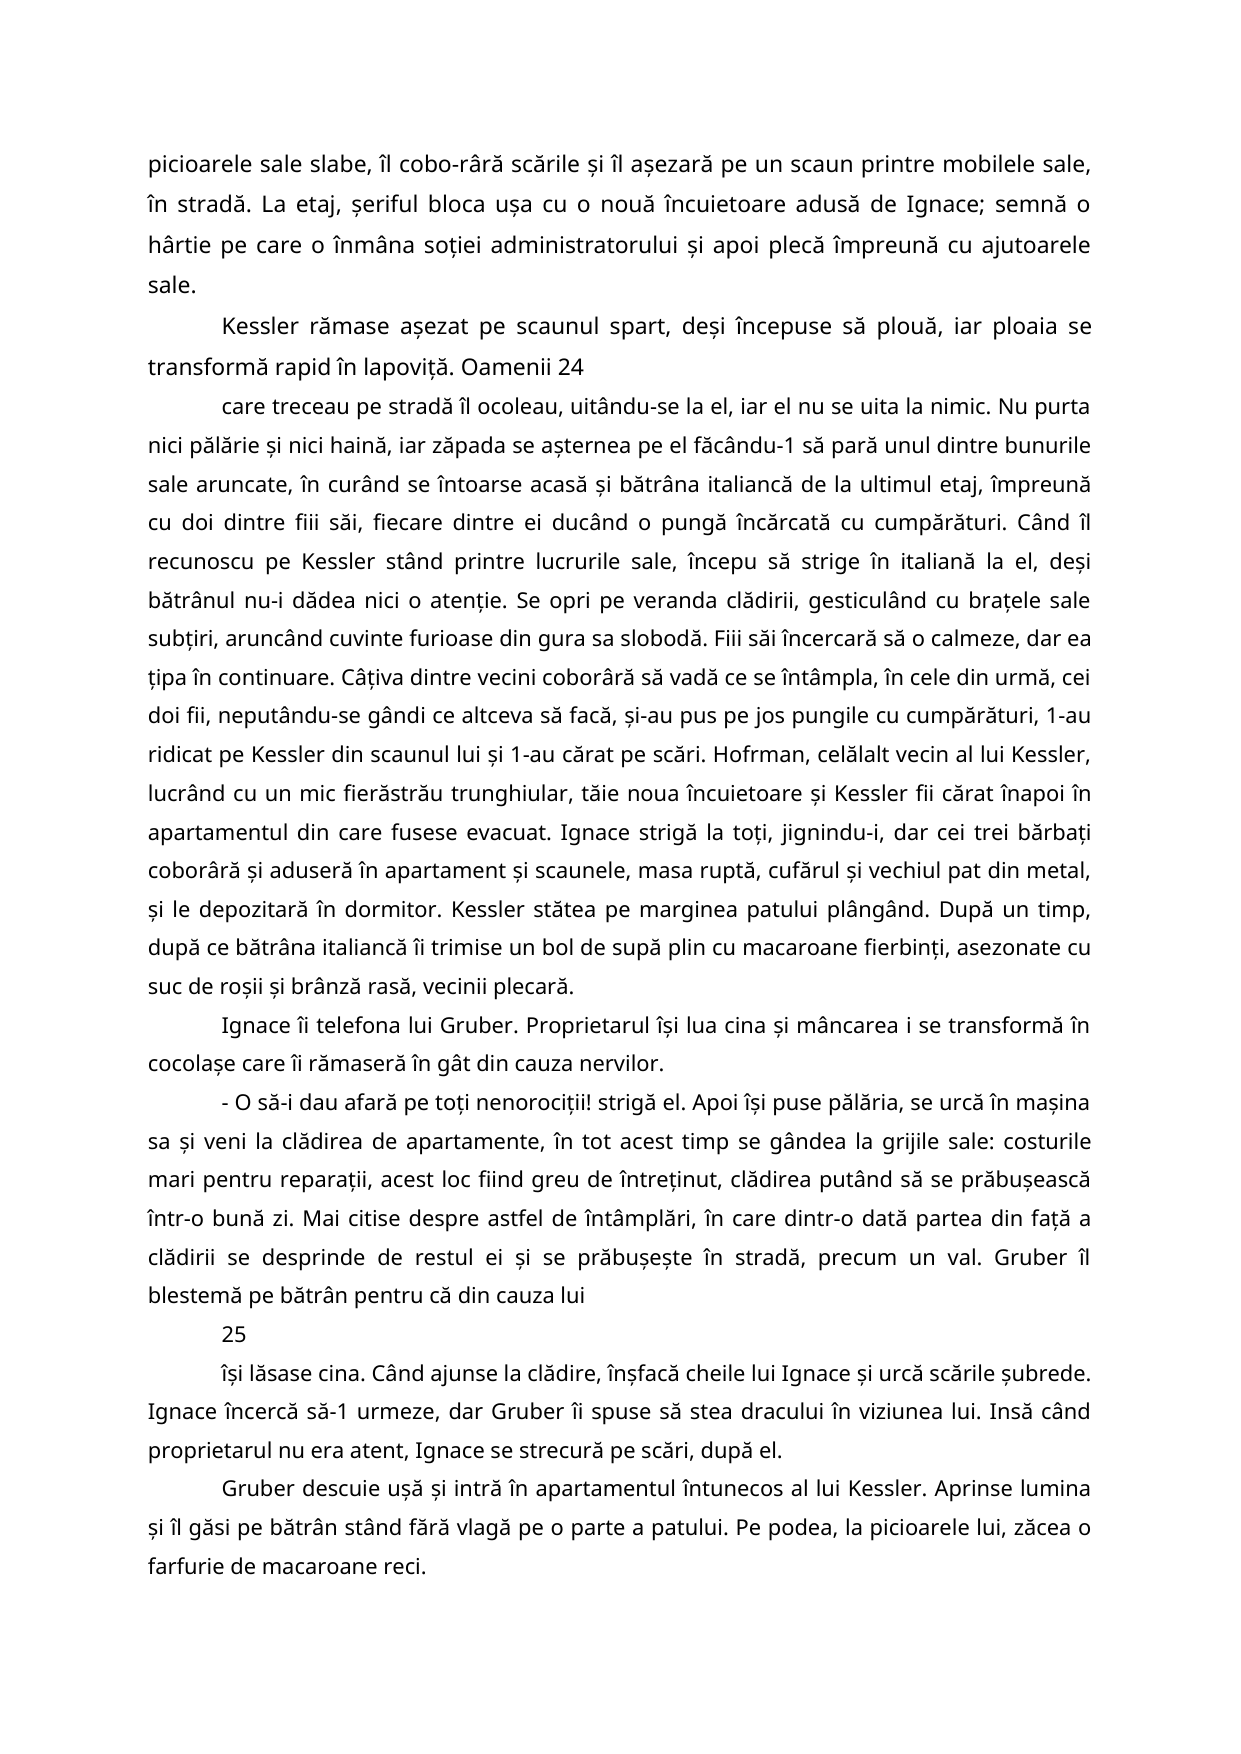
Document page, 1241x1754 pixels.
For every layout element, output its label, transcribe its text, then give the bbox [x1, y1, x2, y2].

text care treceau pe stradă îl ocoleau, uitându-se la el, iar el nu se uita la nimic. Nu purta nici pălărie şi nici haină, iar zăpada se aşternea pe el făcându-1 să pară unul dintre bunurile sale aruncate, în curând se întoarse acasă şi bătrâna italiancă de la ultimul etaj, împreună cu doi dintre fiii săi, fiecare dintre ei ducând o pungă încărcată cu cumpărături. Când îl recunoscu pe Kessler stând printre lucrurile sale, începu să strige în italiană la el, deşi bătrânul nu-i dădea nici o atenţie. Se opri pe veranda clădirii, gesticulând cu braţele sale subţiri, aruncând cuvinte furioase din gura sa slobodă. Fiii săi încercară să o calmeze, dar ea ţipa în continuare. Câţiva dintre vecini coborâră să vadă ce se întâmpla, în cele din urmă, cei doi fii, neputându-se gândi ce altceva să facă, şi-au pus pe jos pungile cu cumpărături, 1-au ridicat pe Kessler din scaunul lui şi 1-au cărat pe scări. Hofrman, celălalt vecin al lui Kessler, lucrând cu un mic fierăstrău trunghiular, tăie noua încuietoare şi Kessler fii cărat înapoi în apartamentul din care fusese evacuat. Ignace strigă la toţi, jignindu-i, dar cei trei bărbaţi coborâră şi aduseră în apartament şi scaunele, masa ruptă, cufărul şi vechiul pat din metal, şi le depozitară în dormitor. Kessler stătea pe marginea patului plângând. După un timp, după ce bătrâna italiancă îi trimise un bol de supă plin cu macaroane fierbinţi, asezonate cu suc de roşii şi brânză rasă, vecinii plecară. [148, 391, 1093, 1001]
text Gruber descuie uşă şi intră în apartamentul întunecos al lui Kessler. Aprinse lumina şi îl găsi pe bătrân stând fără vlagă pe o parte a patului. Pe podea, la picioarele lui, zăcea o farfurie de macaroane reci. [148, 1473, 1093, 1581]
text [148, 148, 1093, 301]
text îşi lăsase cina. Când ajunse la clădire, înşfacă cheile lui Ignace şi urcă scările şubrede. Ignace încercă să-1 urmeze, dar Gruber îi spuse să stea dracului în viziunea lui. Insă când proprietarul nu era atent, Ignace se strecură pe scări, după el. [148, 1357, 1093, 1464]
text 25 [148, 1319, 1093, 1349]
text - O să-i dau afară pe toţi nenorociţii! strigă el. Apoi îşi puse pălăria, se urcă în maşina sa şi veni la clădirea de apartamente, în tot acest timp se gândea la grijile sale: costurile mari pentru reparaţii, acest loc fiind greu de întreţinut, clădirea putând să se prăbuşească într-o bună zi. Mai citise despre astfel de întâmplări, în care dintr-o dată partea din faţă a clădirii se desprinde de restul ei şi se prăbuşeşte în stradă, precum un val. Gruber îl blestemă pe bătrân pentru că din cauza lui [148, 1087, 1093, 1310]
text Ignace îi telefona lui Gruber. Proprietarul îşi lua cina şi mâncarea i se transformă în cocolaşe care îi rămaseră în gât din cauza nervilor. [148, 1010, 1093, 1078]
text Kessler rămase aşezat pe scaunul spart, deşi începuse să plouă, iar ploaia se transformă rapid în lapoviţă. Oamenii 24 [148, 310, 1093, 382]
